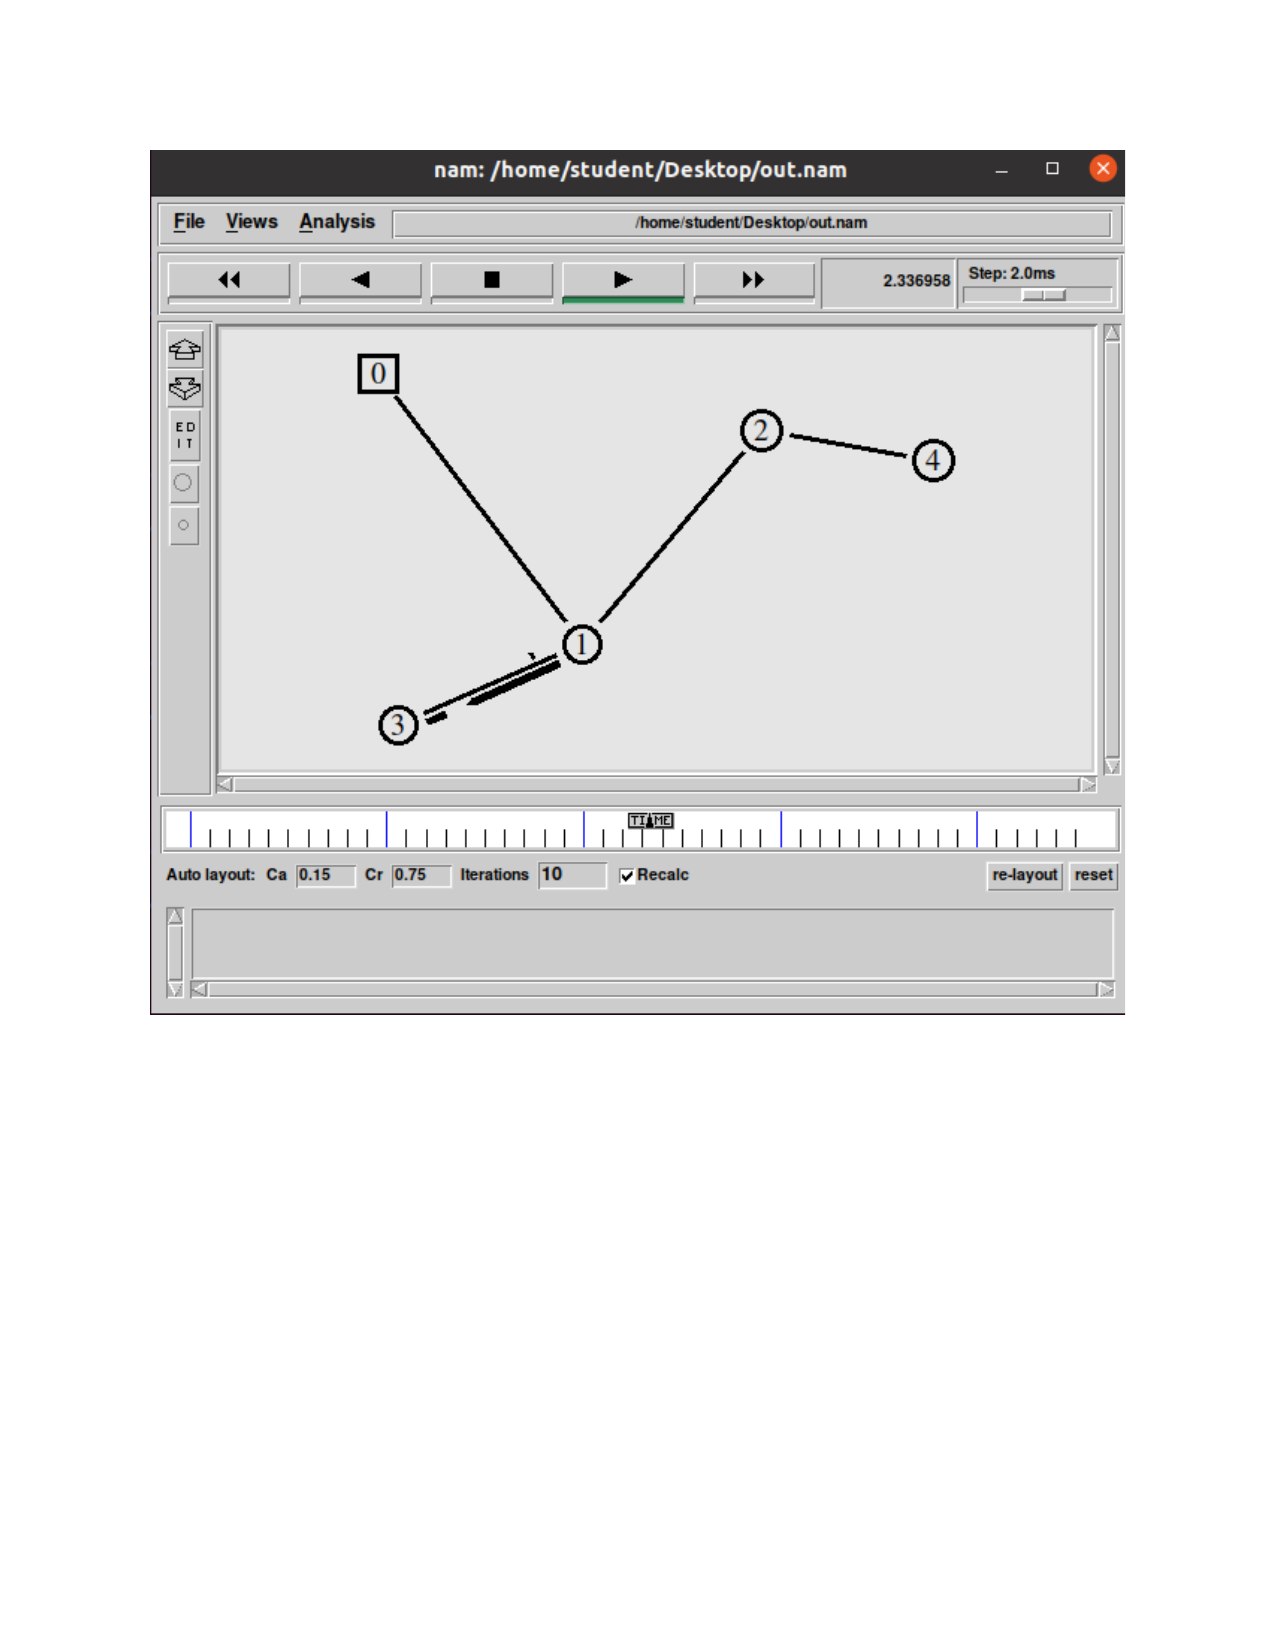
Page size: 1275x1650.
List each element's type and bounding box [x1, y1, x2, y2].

picture [150, 150, 1125, 1015]
